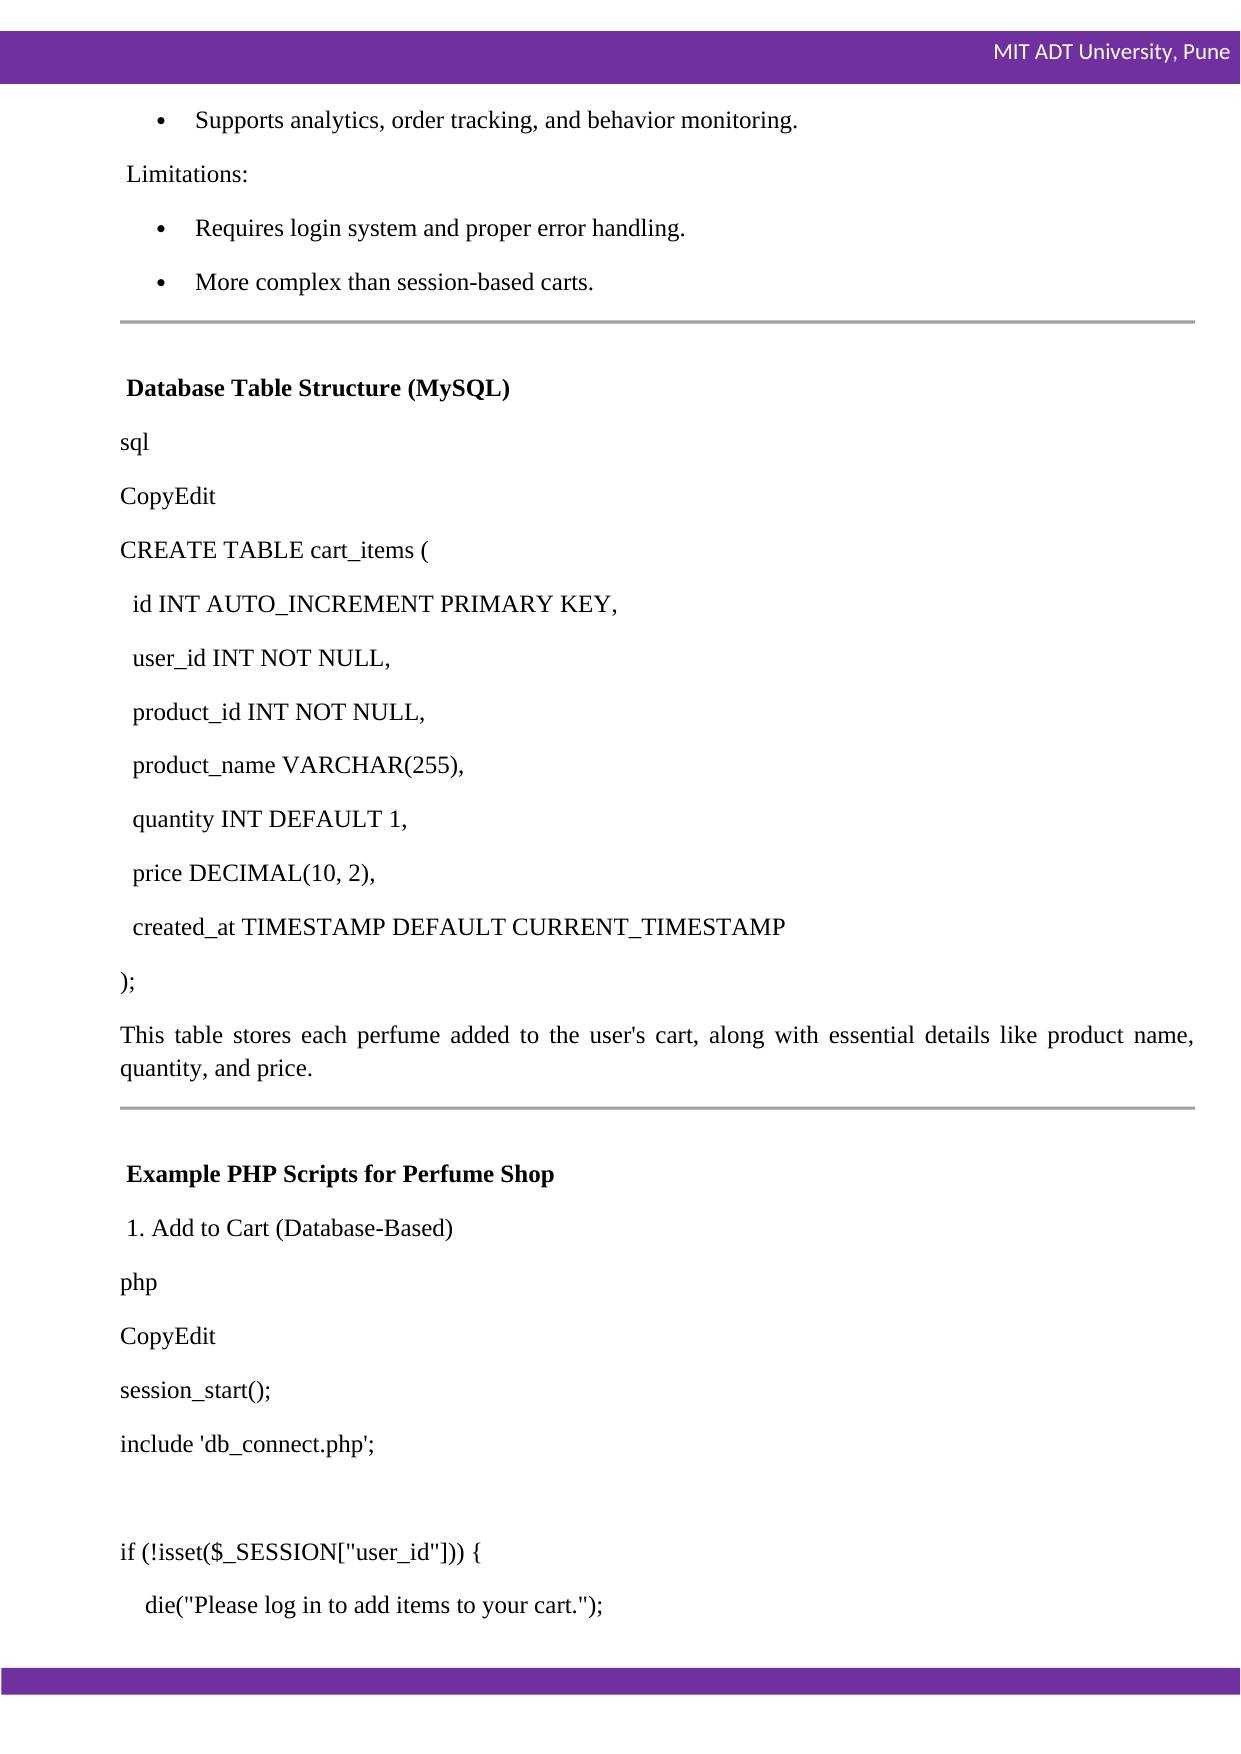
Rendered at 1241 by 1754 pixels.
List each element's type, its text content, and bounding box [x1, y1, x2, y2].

text CopyEdit [120, 481, 1195, 510]
text product_id INT NOT NULL, [120, 697, 1195, 725]
list Supports analytics, order tracking, and behavior monitoring. [157, 105, 1195, 134]
list More complex than session-based carts. [157, 267, 1195, 295]
text quantity INT DEFAULT 1, [120, 804, 1195, 833]
text include 'db_connect.php'; [120, 1429, 1195, 1458]
text ); [120, 966, 1195, 994]
text Database Table Structure (MySQL) [120, 373, 1195, 402]
text 1. Add to Cart (Database-Based) [120, 1213, 1195, 1242]
text Example PHP Scripts for Perfume Shop [120, 1159, 1195, 1188]
text session_start(); [120, 1375, 1195, 1404]
text product_name VARCHAR(255), [120, 750, 1195, 779]
text if (!isset($_SESSION["user_id"])) { [120, 1537, 1195, 1565]
text die("Please log in to add items to your cart."); [120, 1590, 1195, 1619]
text created_at TIMESTAMP DEFAULT CURRENT_TIMESTAMP [120, 912, 1195, 941]
text sql [120, 427, 1195, 456]
text Limitations: [120, 159, 1195, 188]
text price DECIMAL(10, 2), [120, 858, 1195, 887]
text CopyEdit [120, 1321, 1195, 1350]
list Requires login system and proper error handling. [157, 213, 1195, 241]
text user_id INT NOT NULL, [120, 643, 1195, 671]
text id INT AUTO_INCREMENT PRIMARY KEY, [120, 589, 1195, 618]
text This table stores each perfume added to the user's cart, along with essential details like product name, quantity, and price. [120, 1020, 1195, 1081]
text php [120, 1267, 1195, 1296]
text CREATE TABLE cart_items ( [120, 535, 1195, 564]
